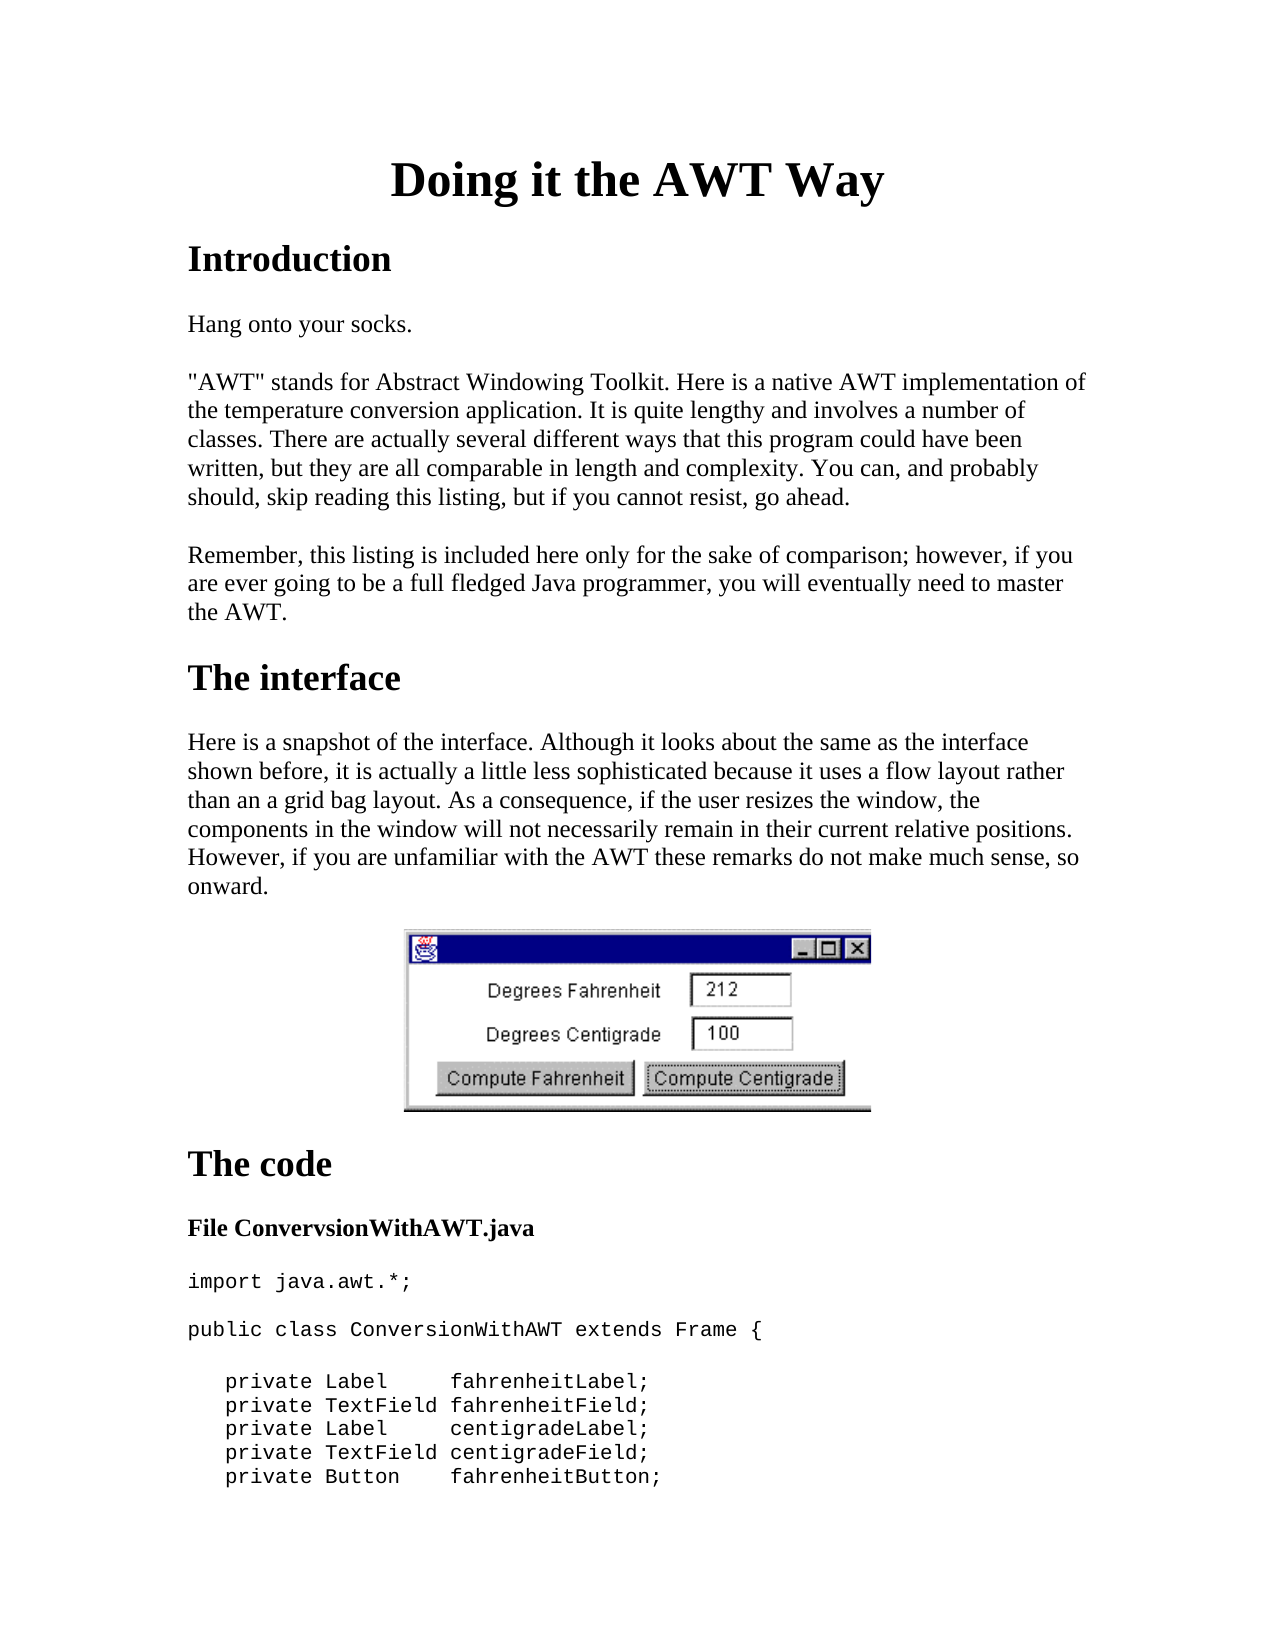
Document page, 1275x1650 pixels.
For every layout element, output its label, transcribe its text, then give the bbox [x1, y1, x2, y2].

text private Button fahrenheitButton; [187, 1466, 1087, 1489]
text import java.awt.*; [187, 1271, 1087, 1295]
text public class ConversionWithAWT extends Frame { [187, 1319, 1087, 1342]
text "AWT" stands for Abstract Windowing Toolkit. Here is a native AWT implementation of the temperature conversion application. It is quite lengthy and involves a number of classes. There are actually several different ways that this program could have been written, but they are all comparable in length and complexity. You can, and probably should, skip reading this listing, but if you cannot resist, go ahead. [187, 367, 1087, 511]
subtitle Introduction [187, 237, 1087, 280]
text private Label fahrenheitLabel; [187, 1371, 1087, 1395]
text private Label centigradeLabel; [187, 1418, 1087, 1442]
subtitle The interface [187, 655, 1087, 698]
picture [403, 929, 872, 1112]
text private TextField centigradeField; [187, 1442, 1087, 1466]
text Remember, this listing is included here only for the sake of comparison; however, if you are ever going to be a full fledged Java programmer, you will eventually need to master the AWT. [187, 540, 1087, 626]
text File ConvervsionWithAWT.java [187, 1213, 1087, 1242]
subtitle Doing it the AWT Way [187, 150, 1087, 207]
text Hang onto your socks. [187, 309, 1087, 338]
subtitle The code [187, 1141, 1087, 1184]
text private TextField fahrenheitField; [187, 1395, 1087, 1418]
text Here is a snapshot of the interface. Although it looks about the same as the interface shown before, it is actually a little less sophisticated because it uses a flow layout rather than an a grid bag layout. As a consequence, if the user resizes the window, the components in the window will not necessarily remain in their current relative positions. However, if you are unfamiliar with the AWT these remarks do not make much sense, so onward. [187, 727, 1087, 900]
